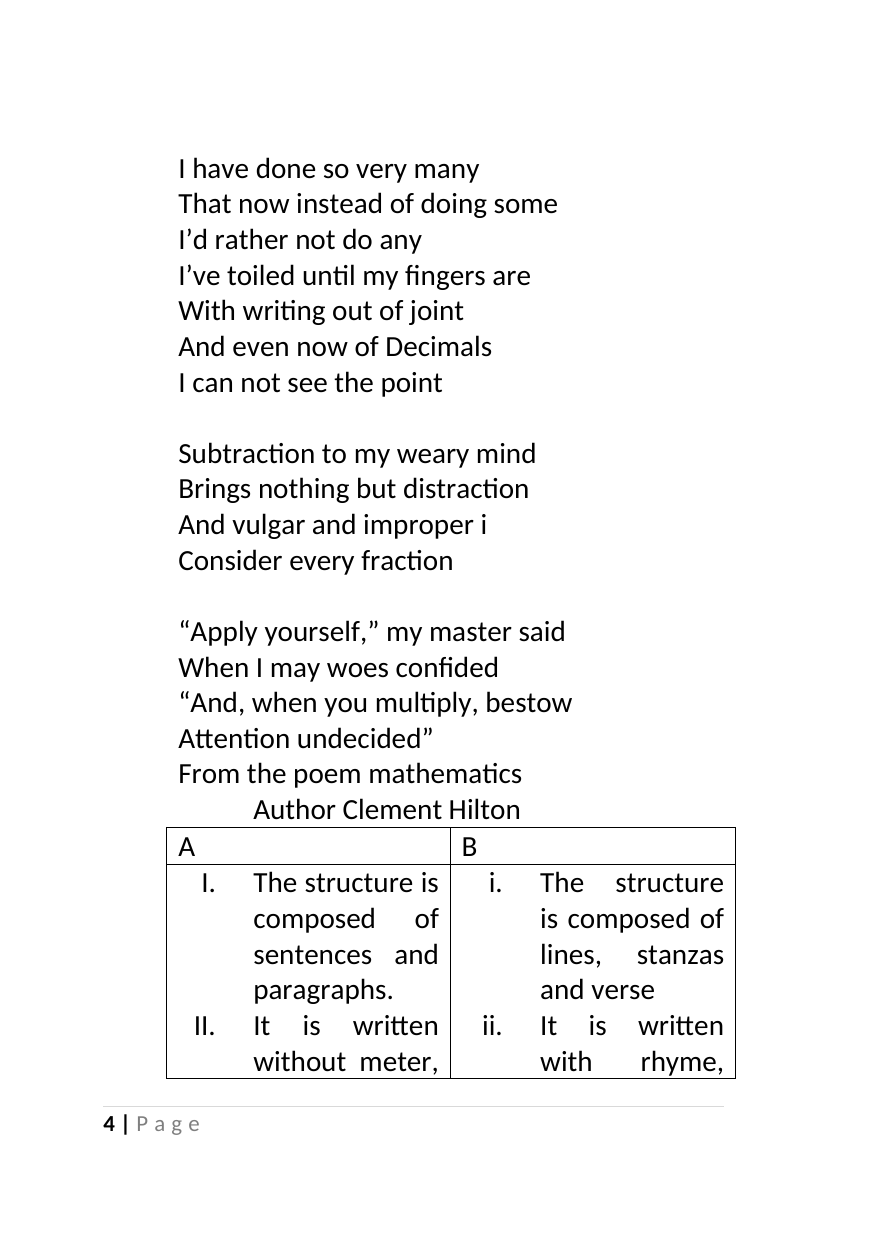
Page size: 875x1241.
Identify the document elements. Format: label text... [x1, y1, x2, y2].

text Consider every fraction [178, 542, 724, 577]
text I’d rather not do any [178, 221, 724, 257]
text Brings nothing but distraction [178, 471, 724, 506]
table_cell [167, 865, 450, 1078]
text Author Clement Hilton [178, 791, 724, 827]
text I can not see the point [178, 364, 724, 399]
text With writing out of joint [178, 292, 724, 328]
text “And, when you multiply, bestow [178, 684, 724, 720]
text That now instead of doing some [178, 186, 724, 221]
text “Apply yourself,” my master said [178, 613, 724, 649]
table_header B [451, 828, 735, 863]
text From the poem mathematics [178, 756, 724, 791]
text Attention undecided” [178, 720, 724, 756]
text I’ve toiled until my fingers are [103, 257, 724, 292]
table_header A [167, 828, 450, 863]
text And vulgar and improper i [178, 506, 724, 542]
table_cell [451, 865, 735, 1078]
text And even now of Decimals [178, 328, 724, 364]
text When I may woes confided [178, 649, 724, 684]
text Subtraction to my weary mind [178, 435, 724, 471]
text I have done so very many [178, 150, 724, 186]
